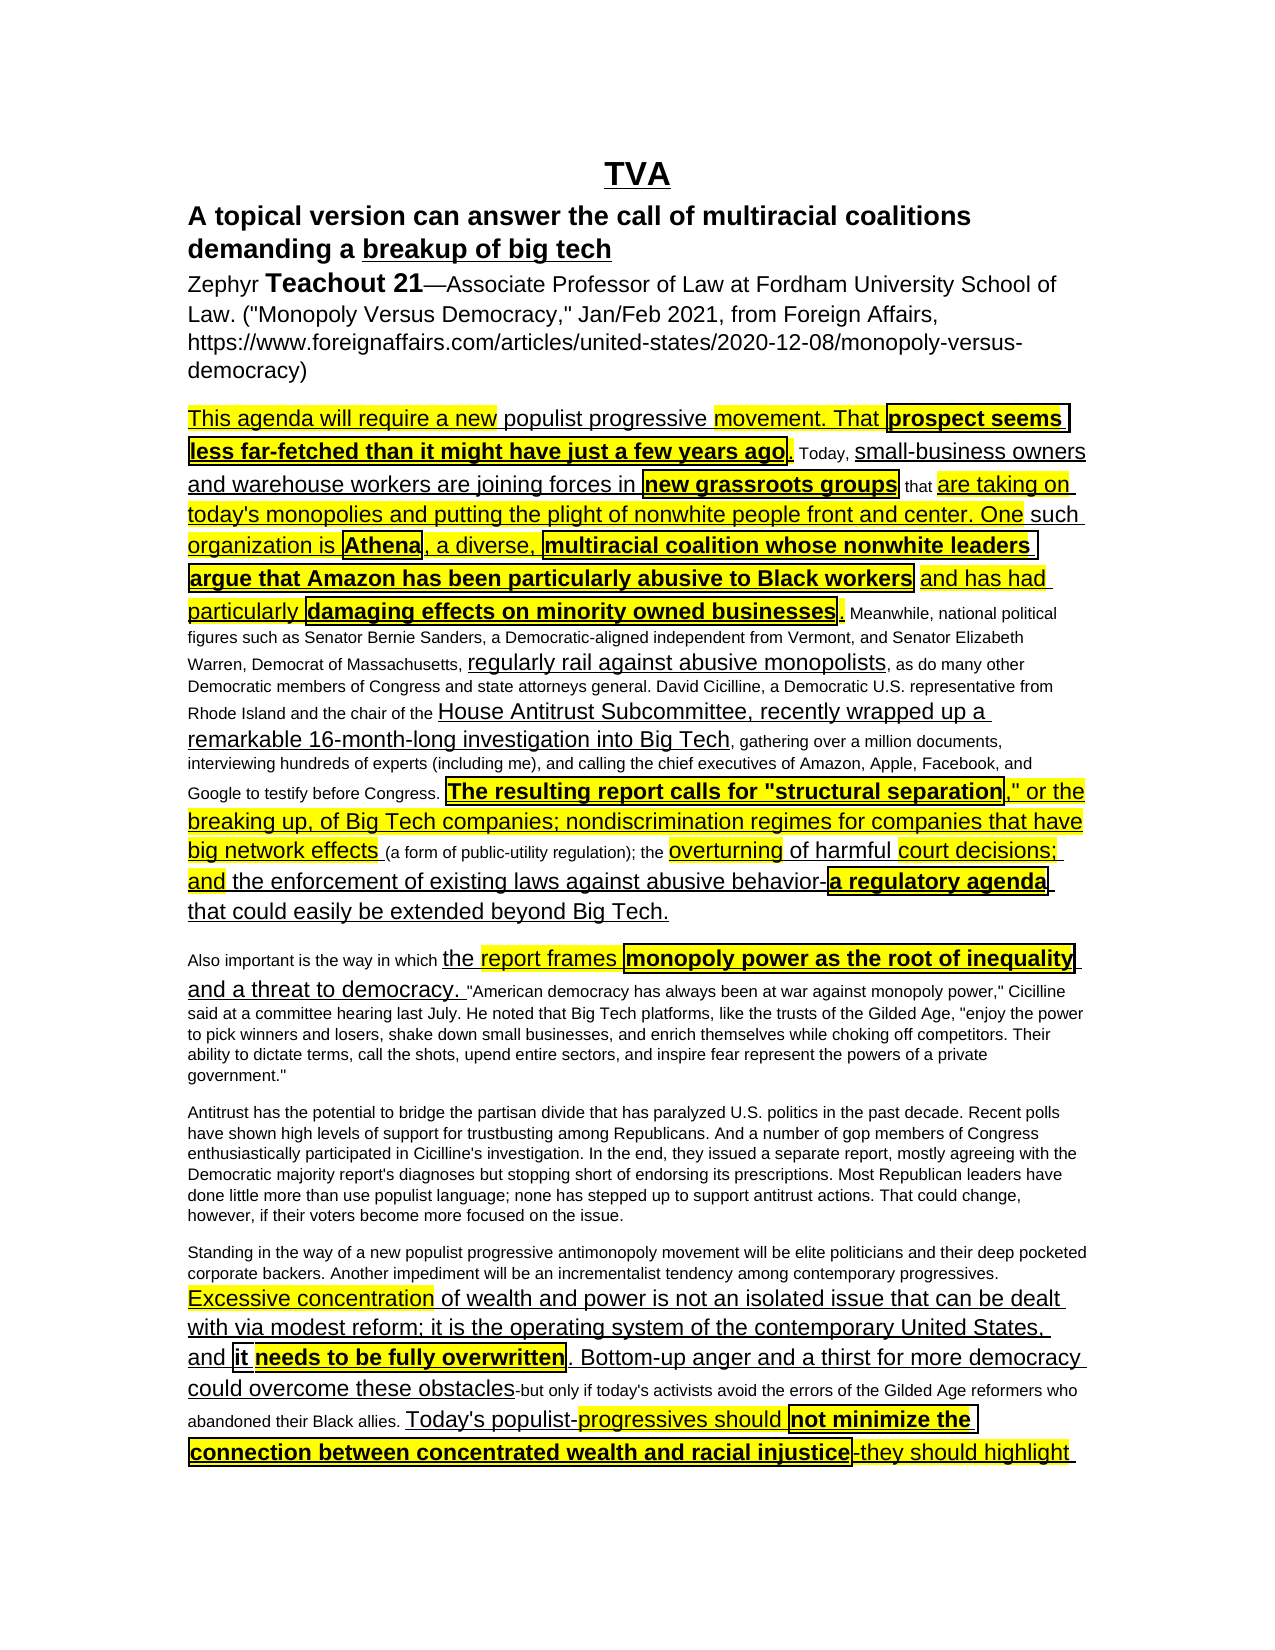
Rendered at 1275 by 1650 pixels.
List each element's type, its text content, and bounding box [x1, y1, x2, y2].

subtitle A topical version can answer the call of multiracial coalitions demanding a breakup of big tech [187, 200, 1087, 265]
subtitle TVA [187, 154, 1087, 193]
text Also important is the way in which the report frames monopoly power as the root of inequality and a threat to democracy. "American democracy has always been at war against monopoly power," Cicilline said at a committee hearing last July. He noted that Big Tech platforms, like the trusts of the Gilded Age, "enjoy the power to pick winners and losers, shake down small businesses, and enrich themselves while choking off competitors. Their ability to dictate terms, call the shots, upend entire sectors, and inspire fear represent the powers of a private government." [187, 943, 1087, 1085]
text Antitrust has the potential to bridge the partisan divide that has paralyzed U.S. politics in the past decade. Recent polls have shown high levels of support for trustbusting among Republicans. And a number of gop members of Congress enthusiastically participated in Cicilline's investigation. In the end, they issued a separate report, mostly agreeing with the Democratic majority report's diagnoses but stopping short of endorsing its prescriptions. Most Republican leaders have done little more than use populist language; none has stepped up to support antitrust actions. That could change, however, if their voters become more focused on the issue. [187, 1103, 1087, 1225]
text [187, 1368, 1087, 1467]
text Zephyr Teachout 21—Associate Professor of Law at Fordham University School of Law. ("Monopoly Versus Democracy," Jan/Feb 2021, from Foreign Affairs, https://www.foreignaffairs.com/articles/united-states/2020-12-08/monopoly-versus-democracy) [187, 267, 1087, 384]
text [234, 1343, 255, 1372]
text This agenda will require a new populist progressive movement. That prospect seems less far-fetched than it might have just a few years ago. Today, small-business owners and warehouse workers are joining forces in new grassroots groups that are taking on today's monopolies and putting the plight of nonwhite people front and center. One such organization is Athena, a diverse, multiracial coalition whose nonwhite leaders argue that Amazon has been particularly abusive to Black workers and has had particularly damaging effects on minority owned businesses. Meanwhile, national political figures such as Senator Bernie Sanders, a Democratic-aligned independent from Vermont, and Senator Elizabeth Warren, Democrat of Massachusetts, regularly rail against abusive monopolists, as do many other Democratic members of Congress and state attorneys general. David Cicilline, a Democratic U.S. representative from Rhode Island and the chair of the House Antitrust Subcommittee, recently wrapped up a remarkable 16-month-long investigation into Big Tech, gathering over a million documents, interviewing hundreds of experts (including me), and calling the chief executives of Amazon, Apple, Facebook, and Google to testify before Congress. The resulting report calls for "structural separation," or the breaking up, of Big Tech companies; nondiscrimination regimes for companies that have big network effects (a form of public-utility regulation); the overturning of harmful court decisions; and the enforcement of existing laws against abusive behavior-a regulatory agenda that could easily be extended beyond Big Tech. [187, 403, 1087, 924]
